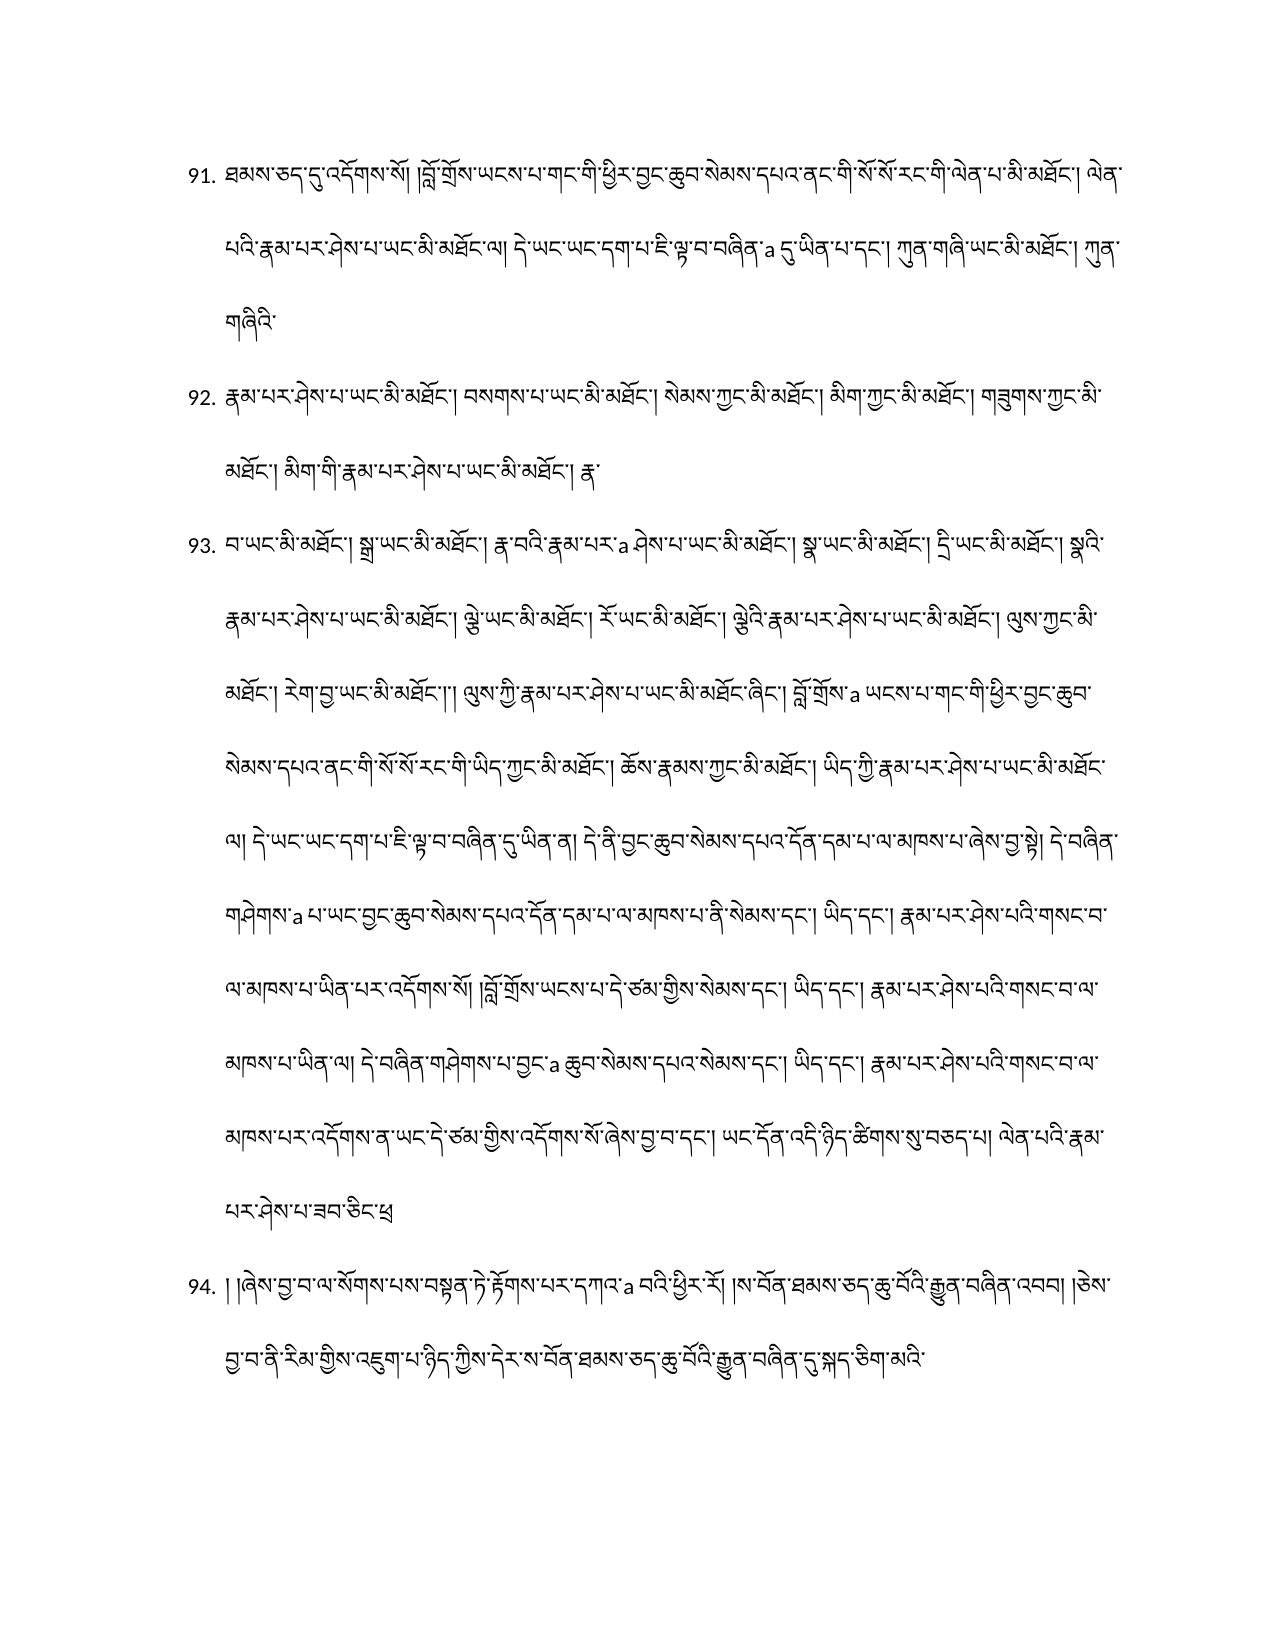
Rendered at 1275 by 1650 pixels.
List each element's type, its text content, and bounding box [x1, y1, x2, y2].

list བ་ཡང་མི་མཐོང༌། སྒྲ་ཡང་མི་མཐོང༌། རྣ་བའི་རྣམ་པར་aཤེས་པ་ཡང་མི་མཐོང༌། སྣ་ཡང་མི་མཐོང༌། དྲི་ཡང་མི་མཐོང༌། སྣའི་རྣམ་པར་ཤེས་པ་ཡང་མི་མཐོང༌། ལྕེ་ཡང་མི་མཐོང༌། རོ་ཡང་མི་མཐོང༌། ལྕེའི་རྣམ་པར་ཤེས་པ་ཡང་མི་མཐོང༌། ལུས་ཀྱང་མི་མཐོང༌། རེག་བྱ་ཡང་མི་མཐོང་།༌། ལུས་ཀྱི་རྣམ་པར་ཤེས་པ་ཡང་མི་མཐོང་ཞིང༌། བློ་གྲོས་aཡངས་པ་གང་གི་ཕྱིར་བྱང་ཆུབ་སེམས་དཔའ་ནང་གི་སོ་སོ་རང་གི་ཡིད་ཀྱང་མི་མཐོང༌། ཆོས་རྣམས་ཀྱང་མི་མཐོང༌། ཡིད་ཀྱི་རྣམ་པར་ཤེས་པ་ཡང་མི་མཐོང་ལ། དེ་ཡང་ཡང་དག་པ་ཇི་ལྟ་བ་བཞིན་དུ་ཡིན་ན། དེ་ནི་བྱང་ཆུབ་སེམས་དཔའ་དོན་དམ་པ་ལ་མཁས་པ་ཞེས་བྱ་སྟེ། དེ་བཞིན་གཤེགས་aཔ་ཡང་བྱང་ཆུབ་སེམས་དཔའ་དོན་དམ་པ་ལ་མཁས་པ་ནི་སེམས་དང༌། ཡིད་དང༌། རྣམ་པར་ཤེས་པའི་གསང་བ་ལ་མཁས་པ་ཡིན་པར་འདོགས་སོ། །བློ་གྲོས་ཡངས་པ་དེ་ཙམ་གྱིས་སེམས་དང༌། ཡིད་དང༌། རྣམ་པར་ཤེས་པའི་གསང་བ་ལ་མཁས་པ་ཡིན་ལ། དེ་བཞིན་གཤེགས་པ་བྱང་aཆུབ་སེམས་དཔའ་སེམས་དང༌། ཡིད་དང༌། རྣམ་པར་ཤེས་པའི་གསང་བ་ལ་མཁས་པར་འདོགས་ན་ཡང་དེ་ཙམ་གྱིས་འདོགས་སོ་ཞེས་བྱ་བ་དང༌། ཡང་དོན་འདི་ཉིད་ཚིགས་སུ་བཅད་པ། ལེན་པའི་རྣམ་པར་ཤེས་པ་ཟབ་ཅིང་ཕྲ [187, 520, 1125, 1251]
list ཐམས་ཅད་དུ་འདོགས་སོ། །བློ་གྲོས་ཡངས་པ་གང་གི་ཕྱིར་བྱང་ཆུབ་སེམས་དཔའ་ནང་གི་སོ་སོ་རང་གི་ལེན་པ་མི་མཐོང༌། ལེན་པའི་རྣམ་པར་ཤེས་པ་ཡང་མི་མཐོང་ལ། དེ་ཡང་ཡང་དག་པ་ཇི་ལྟ་བ་བཞིན་aདུ་ཡིན་པ་དང༌། ཀུན་གཞི་ཡང་མི་མཐོང༌། ཀུན་གཞིའི་ [187, 150, 1125, 363]
list ། །ཞེས་བྱ་བ་ལ་སོགས་པས་བསྟན་ཏེ་རྟོགས་པར་དཀའ་aབའི་ཕྱིར་རོ། །ས་བོན་ཐམས་ཅད་ཆུ་བོའི་རྒྱུན་བཞིན་འབབ། །ཅེས་བྱ་བ་ནི་རིམ་གྱིས་འཇུག་པ་ཉིད་ཀྱིས་དེར་ས་བོན་ཐམས་ཅད་ཆུ་བོའི་རྒྱུན་བཞིན་དུ་སྐད་ཅིག་མའི་ [187, 1261, 1125, 1399]
list རྣམ་པར་ཤེས་པ་ཡང་མི་མཐོང༌། བསགས་པ་ཡང་མི་མཐོང༌། སེམས་ཀྱང་མི་མཐོང༌། མིག་ཀྱང་མི་མཐོང༌། གཟུགས་ཀྱང་མི་མཐོང༌། མིག་གི་རྣམ་པར་ཤེས་པ་ཡང་མི་མཐོང༌། རྣ་ [187, 372, 1125, 511]
